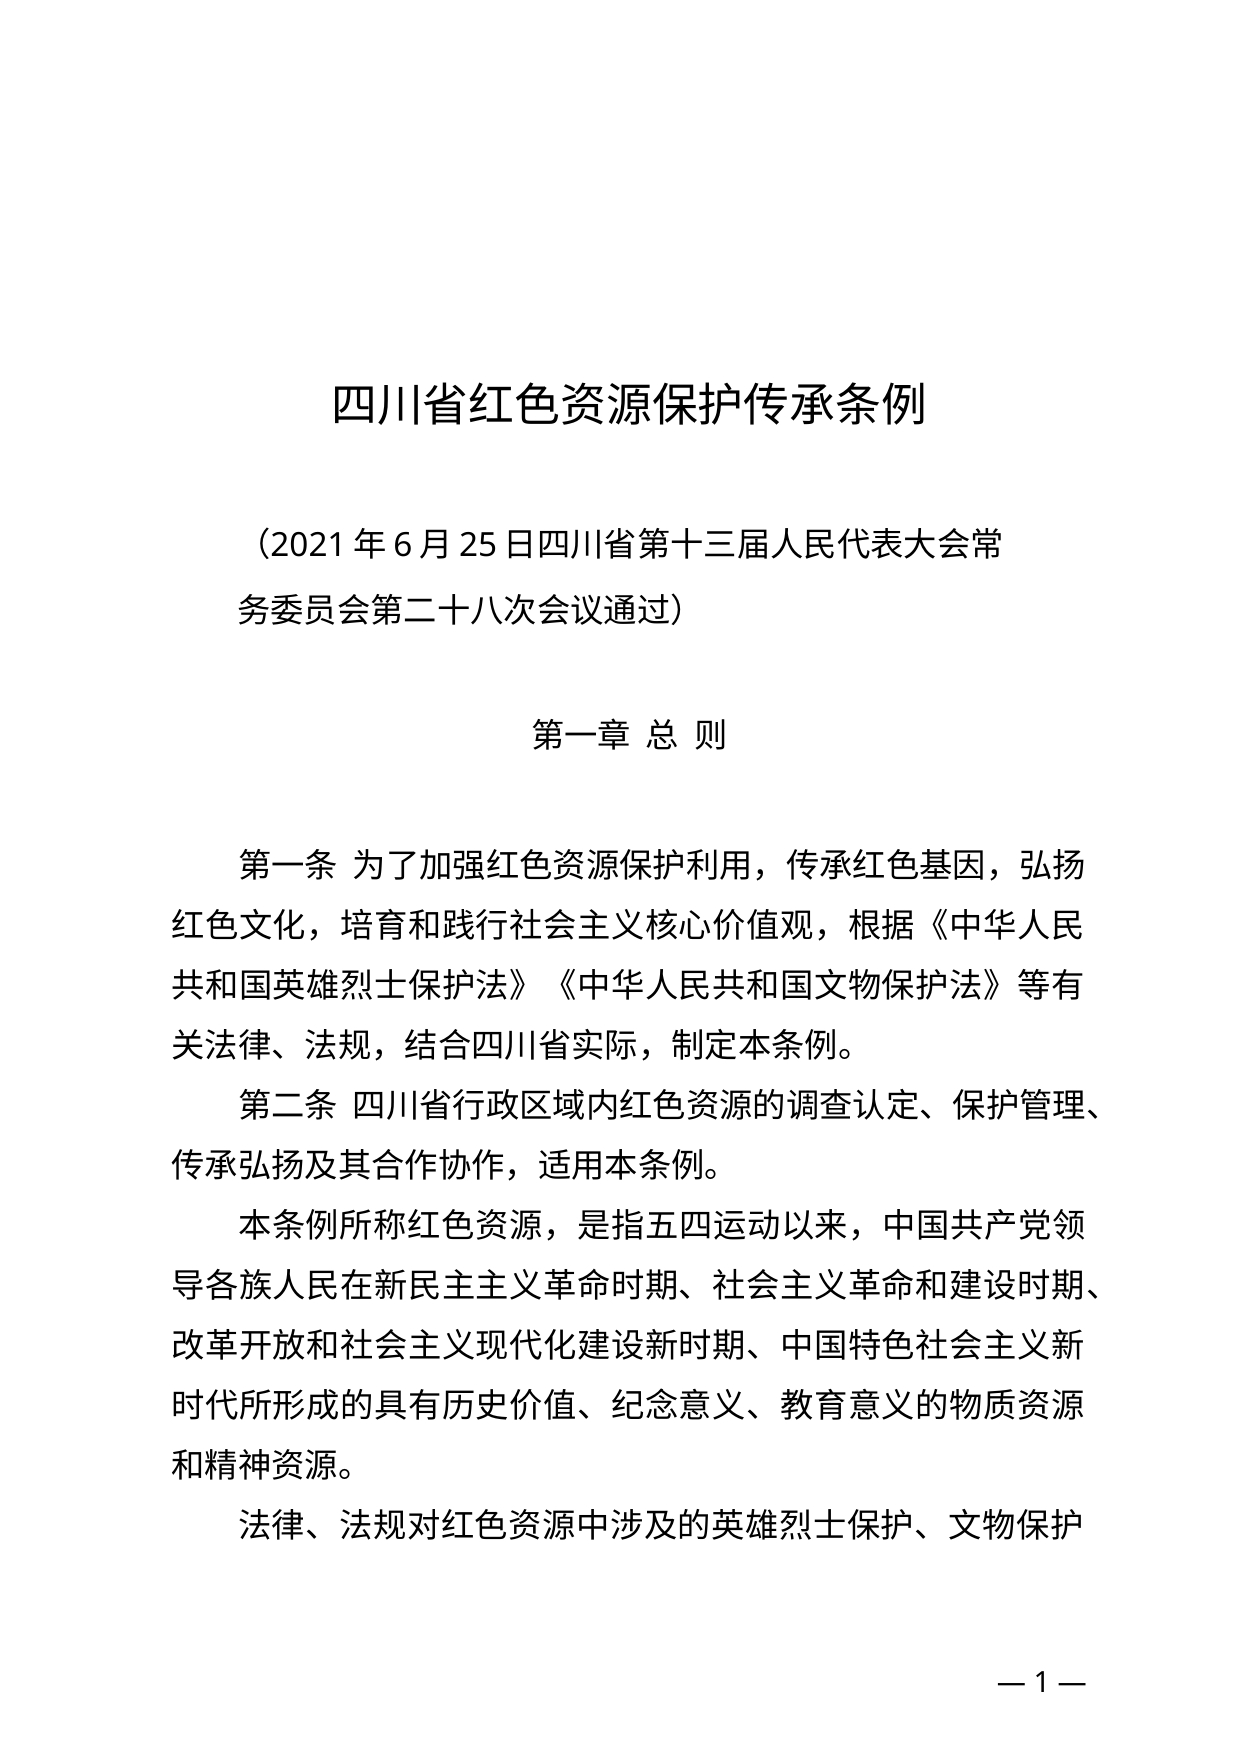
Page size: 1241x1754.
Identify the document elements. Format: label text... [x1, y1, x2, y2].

text （2021年6月25日四川省第十三届人民代表大会常务委员会第二十八次会议通过） [237, 510, 1021, 640]
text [171, 1490, 1087, 1550]
text 第一条 为了加强红色资源保护利用，传承红色基因，弘扬红色文化，培育和践行社会主义核心价值观，根据《中华人民共和国英雄烈士保护法》《中华人民共和国文物保护法》等有关法律、法规，结合四川省实际，制定本条例。 [171, 830, 1087, 1070]
text 第一章 总 则 [171, 700, 1087, 765]
text 第二条 四川省行政区域内红色资源的调查认定、保护管理、传承弘扬及其合作协作，适用本条例。 [171, 1070, 1087, 1190]
text 本条例所称红色资源，是指五四运动以来，中国共产党领导各族人民在新民主主义革命时期、社会主义革命和建设时期、改革开放和社会主义现代化建设新时期、中国特色社会主义新时代所形成的具有历史价值、纪念意义、教育意义的物质资源和精神资源。 [171, 1190, 1087, 1490]
text 四川省红色资源保护传承条例 [171, 352, 1087, 450]
